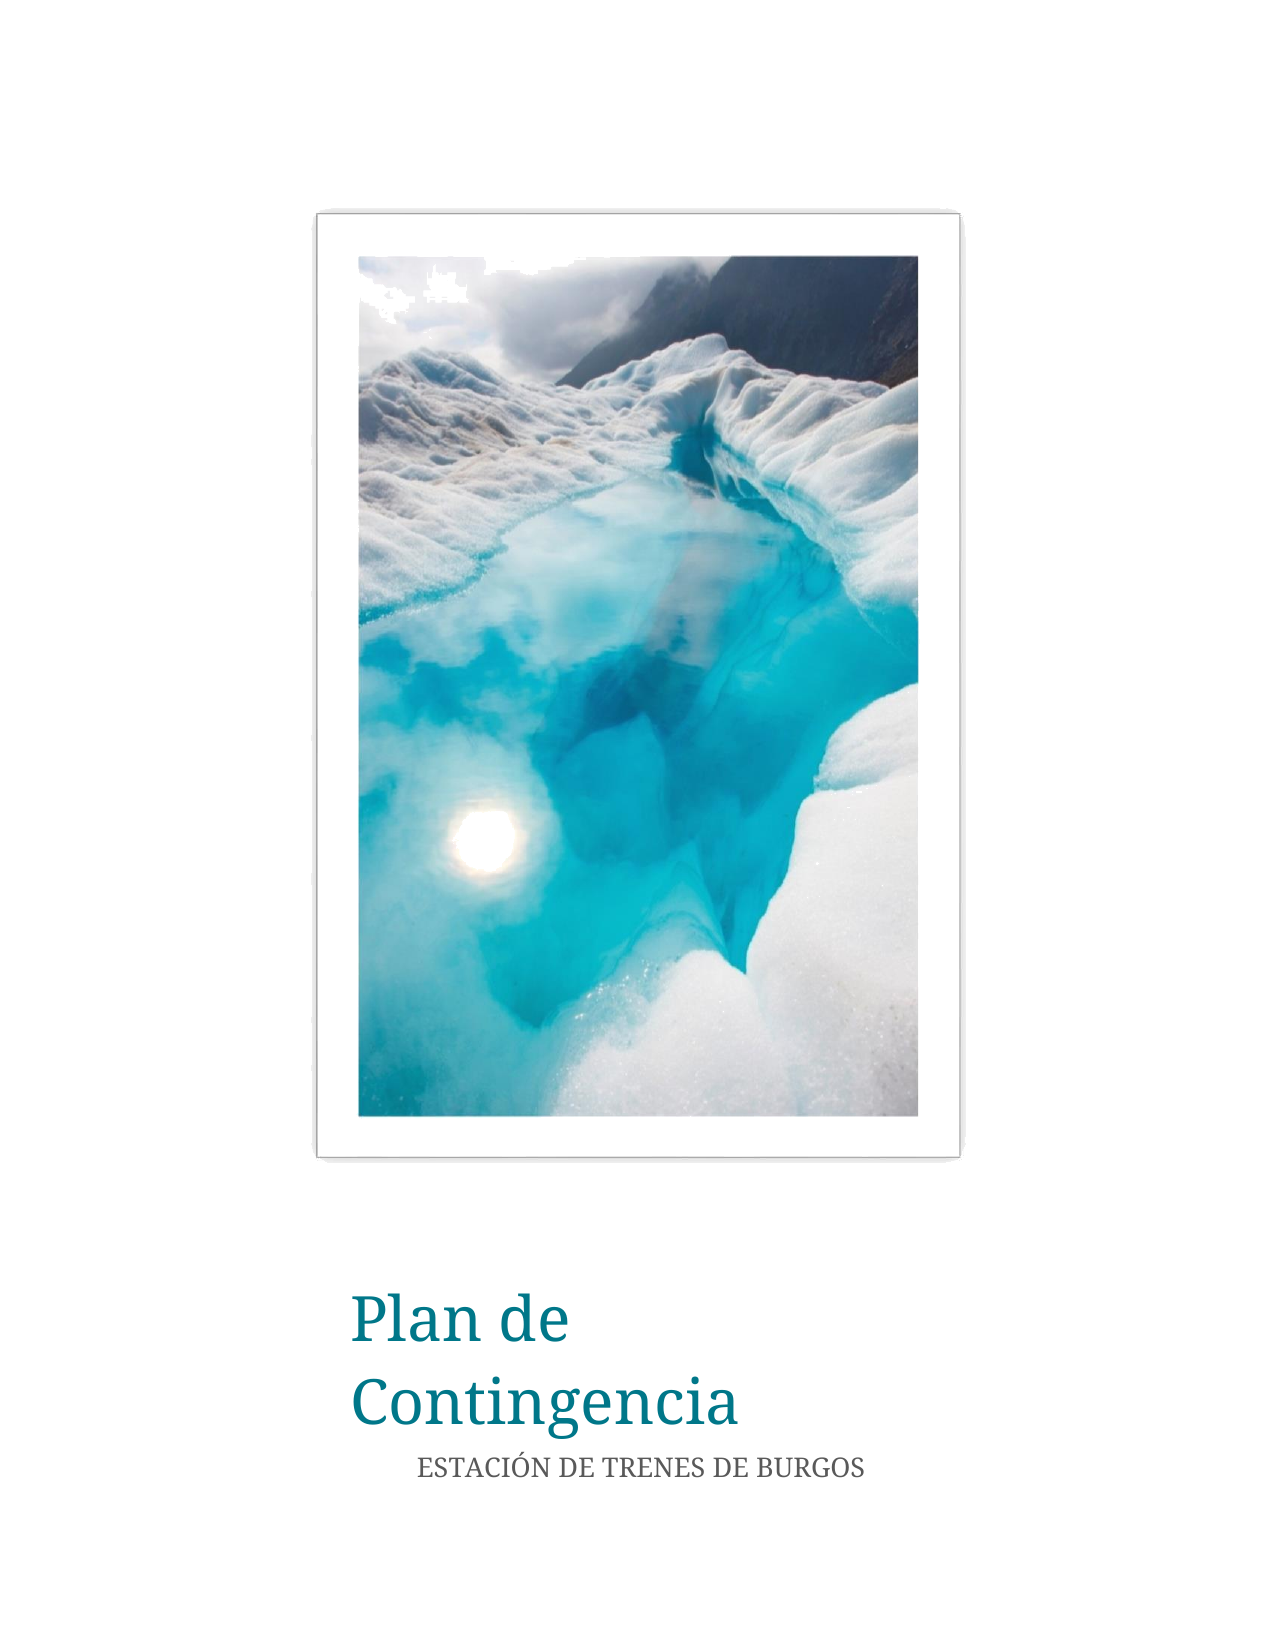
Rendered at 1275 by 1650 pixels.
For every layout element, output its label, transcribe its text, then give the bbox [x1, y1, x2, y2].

text Plan de Contingencia [350, 1274, 960, 1443]
picture [291, 188, 984, 1182]
text ESTACIÓN DE TRENES DE BURGOS [417, 1448, 960, 1485]
